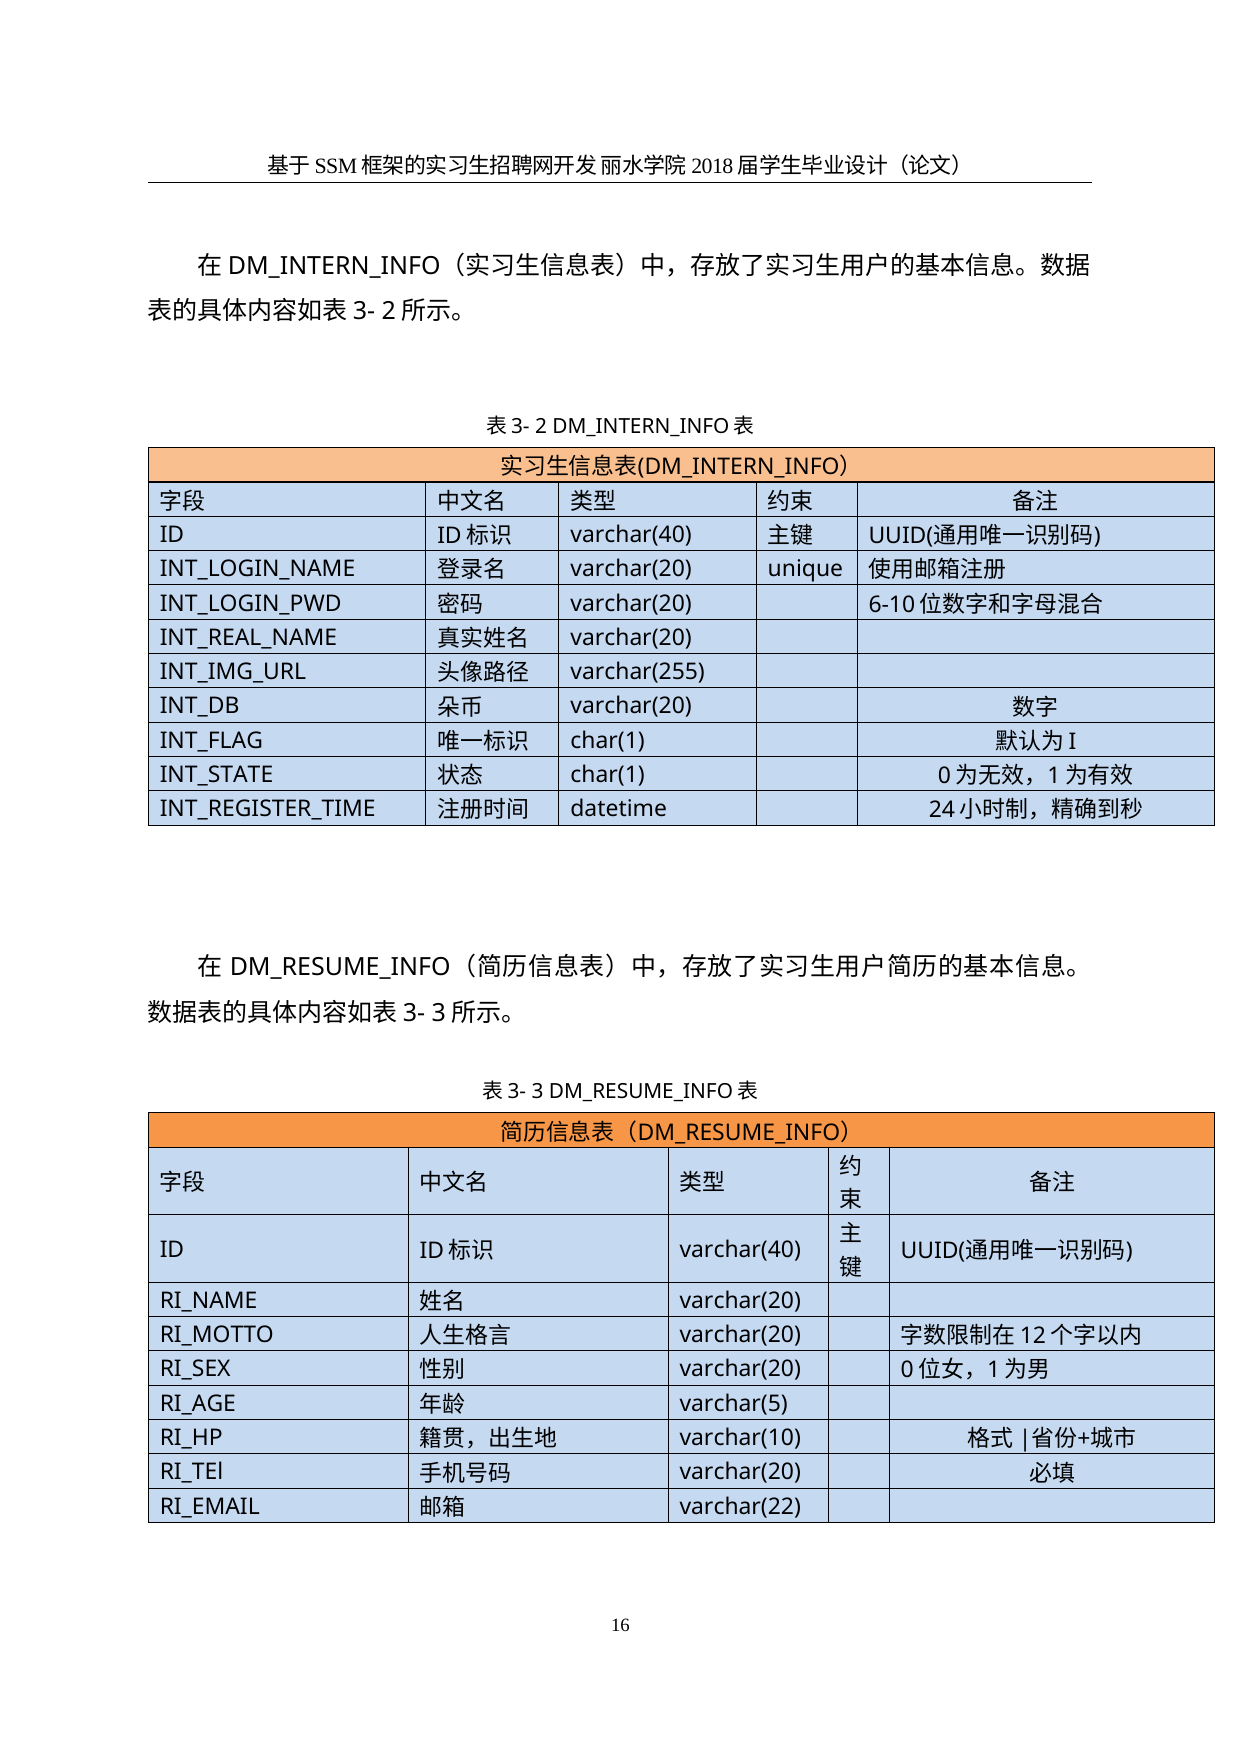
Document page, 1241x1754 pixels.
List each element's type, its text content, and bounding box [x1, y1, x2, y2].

table_cell RI_TEl [149, 1454, 408, 1488]
table_cell varchar(20) [669, 1351, 828, 1385]
table_cell 约束 [829, 1148, 889, 1214]
table_cell [757, 723, 857, 756]
table_cell 类型 [559, 483, 756, 516]
table_cell ID [149, 517, 425, 550]
table_cell varchar(20) [669, 1454, 828, 1488]
table_cell UUID(通用唯一识别码) [858, 517, 1191, 550]
table_cell 默认为I [858, 723, 1214, 756]
table_cell [757, 585, 857, 619]
table_cell 年龄 [409, 1386, 668, 1419]
table_cell 约束 [757, 483, 857, 516]
table_cell ID标识 [426, 517, 558, 550]
table_cell char(1) [559, 757, 756, 790]
table_cell 人生格言 [409, 1317, 668, 1350]
table_cell 6-10位数字和字母混合 [858, 585, 1191, 619]
table_cell datetime [559, 791, 756, 825]
table_cell 唯一标识 [426, 723, 558, 756]
table_cell [1191, 585, 1214, 619]
table_cell [829, 1386, 889, 1419]
table_header 实习生信息表(DM_INTERN_INFO） [149, 448, 1214, 481]
table_cell varchar(255) [559, 654, 756, 687]
table_cell 格式 |省份+城市 [890, 1420, 1214, 1453]
table_cell [890, 1386, 1214, 1419]
table_cell [829, 1420, 889, 1453]
table_cell 姓名 [409, 1283, 668, 1316]
table_cell varchar(10) [669, 1420, 828, 1453]
table_cell varchar(20) [669, 1317, 828, 1350]
table_cell RI_HP [149, 1420, 408, 1453]
table_cell 使用邮箱注册 [858, 551, 1191, 584]
table_cell 真实姓名 [426, 620, 558, 653]
table_cell varchar(22) [669, 1489, 828, 1522]
table_cell 24小时制，精确到秒 [858, 791, 1214, 825]
table_cell varchar(20) [559, 551, 756, 584]
table_cell unique [757, 551, 857, 584]
table_cell 状态 [426, 757, 558, 790]
table_cell 中文名 [409, 1148, 668, 1214]
table_cell 数字 [858, 688, 1214, 722]
table_cell 0为无效，1为有效 [858, 757, 1214, 790]
table_cell [757, 791, 857, 825]
table_cell [829, 1489, 889, 1522]
table_cell 备注 [890, 1148, 1214, 1214]
table_cell 字段 [149, 483, 425, 516]
table_cell RI_SEX [149, 1351, 408, 1385]
table_cell 性别 [409, 1351, 668, 1385]
table_cell 主键 [757, 517, 857, 550]
table_cell 登录名 [426, 551, 558, 584]
text 表3- 2 DM_INTERN_INFO表 [148, 409, 1092, 439]
table_cell ID [149, 1215, 408, 1282]
table_cell INT_LOGIN_PWD [149, 585, 425, 619]
table_cell varchar(20) [559, 688, 756, 722]
table_cell 类型 [669, 1148, 828, 1214]
table_cell varchar(20) [669, 1283, 828, 1316]
table_cell [1191, 517, 1214, 550]
table_cell [829, 1283, 889, 1316]
table_cell 主键 [829, 1215, 889, 1282]
table_cell 邮箱 [409, 1489, 668, 1522]
table_cell varchar(5) [669, 1386, 828, 1419]
table_cell [757, 757, 857, 790]
table_cell [890, 1283, 1214, 1316]
text 在DM_INTERN_INFO（实习生信息表）中，存放了实习生用户的基本信息。数据表的具体内容如表3- 2所示。 [148, 246, 1092, 327]
table_cell 0位女，1为男 [890, 1351, 1191, 1385]
table_cell UUID(通用唯一识别码) [890, 1215, 1191, 1282]
table_cell [858, 620, 1214, 653]
table_cell [829, 1454, 889, 1488]
table_cell 字段 [149, 1148, 408, 1214]
table_cell varchar(40) [559, 517, 756, 550]
table_cell [1191, 1351, 1214, 1385]
table_cell [1191, 551, 1214, 584]
table_cell INT_IMG_URL [149, 654, 425, 687]
table_cell [757, 620, 857, 653]
table_cell 籍贯，出生地 [409, 1420, 668, 1453]
table_cell 头像路径 [426, 654, 558, 687]
table_cell 密码 [426, 585, 558, 619]
table_cell INT_FLAG [149, 723, 425, 756]
table_cell varchar(20) [559, 585, 756, 619]
text 表3- 3 DM_RESUME_INFO表 [148, 1074, 1092, 1105]
table_cell [829, 1351, 889, 1385]
table_cell [890, 1489, 1214, 1522]
table_cell INT_STATE [149, 757, 425, 790]
table_cell 必填 [890, 1454, 1214, 1488]
table_cell ID标识 [409, 1215, 668, 1282]
table_cell [1191, 1215, 1214, 1282]
table_cell INT_REGISTER_TIME [149, 791, 425, 825]
table_cell varchar(40) [669, 1215, 828, 1282]
table_cell INT_REAL_NAME [149, 620, 425, 653]
table_cell 中文名 [426, 483, 558, 516]
table_cell [757, 688, 857, 722]
table_cell 备注 [858, 483, 1214, 516]
table_cell RI_AGE [149, 1386, 408, 1419]
table_cell [829, 1317, 889, 1350]
table_cell char(1) [559, 723, 756, 756]
table_cell varchar(20) [559, 620, 756, 653]
table_cell 朵币 [426, 688, 558, 722]
table_cell RI_EMAIL [149, 1489, 408, 1522]
table_cell 字数限制在12个字以内 [890, 1317, 1191, 1350]
table_cell 手机号码 [409, 1454, 668, 1488]
table_cell [858, 654, 1214, 687]
table_cell INT_DB [149, 688, 425, 722]
table_cell RI_MOTTO [149, 1317, 408, 1350]
table_header 简历信息表（DM_RESUME_INFO） [149, 1113, 1214, 1147]
table_cell INT_LOGIN_NAME [149, 551, 425, 584]
table_cell [757, 654, 857, 687]
table_cell RI_NAME [149, 1283, 408, 1316]
text 在 DM_RESUME_INFO（简历信息表）中，存放了实习生用户简历的基本信息。数据表的具体内容如表3- 3所示。 [148, 947, 1092, 1028]
table_cell 注册时间 [426, 791, 558, 825]
table_cell [1191, 1317, 1214, 1350]
